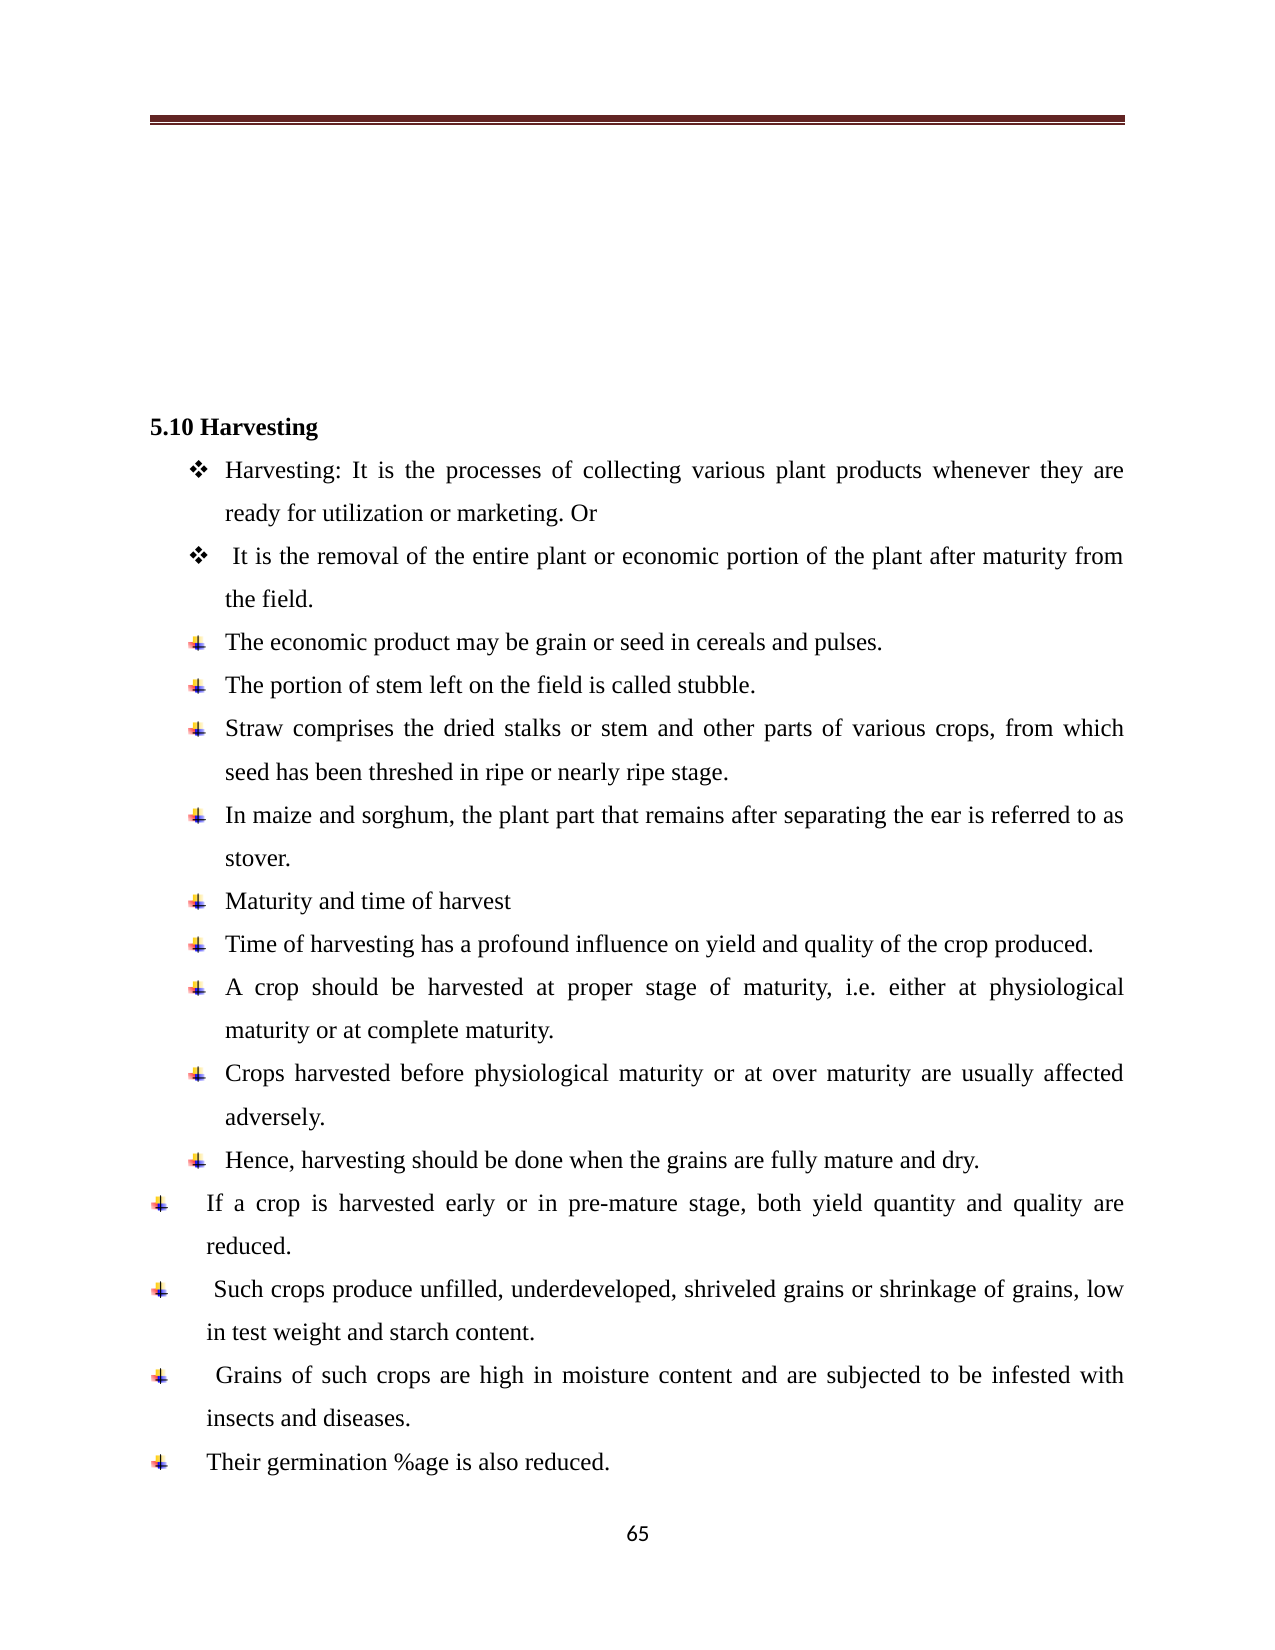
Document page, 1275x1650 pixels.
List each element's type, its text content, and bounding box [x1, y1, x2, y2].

picture [188, 806, 206, 824]
text 5.10 Harvesting [150, 412, 1125, 440]
list Straw comprises the dried stalks or stem and other parts of various crops, from which seed has been threshed in ripe or nearly ripe stage. [187, 713, 1125, 785]
picture [188, 1065, 206, 1082]
picture [151, 1453, 168, 1470]
list The economic product may be grain or seed in cereals and pulses. [187, 627, 1125, 656]
list Hence, harvesting should be done when the grains are fully mature and dry. [187, 1145, 1125, 1173]
picture [188, 979, 206, 996]
picture [188, 1151, 206, 1169]
list Grains of such crops are high in moisture content and are subjected to be infested with insects and diseases. [150, 1360, 1125, 1432]
picture [151, 1194, 168, 1212]
list Their germination %age is also reduced. [150, 1447, 1125, 1475]
list The portion of stem left on the field is called stubble. [187, 670, 1125, 699]
picture [188, 720, 206, 737]
picture [151, 1367, 168, 1384]
list Crops harvested before physiological maturity or at over maturity are usually affected adversely. [187, 1058, 1125, 1130]
picture [188, 634, 206, 651]
list Harvesting: It is the processes of collecting various plant products whenever they are ready for utilization or marketing. Or [187, 455, 1125, 527]
list Time of harvesting has a profound influence on yield and quality of the crop produced. [187, 929, 1125, 958]
list Such crops produce unfilled, underdeveloped, shriveled grains or shrinkage of grains, low in test weight and starch content. [150, 1274, 1125, 1346]
picture [188, 935, 206, 953]
list If a crop is harvested early or in pre-mature stage, both yield quantity and quality are reduced. [150, 1188, 1125, 1260]
list It is the removal of the entire plant or economic portion of the plant after maturity from the field. [187, 541, 1125, 613]
list Maturity and time of harvest [187, 886, 1125, 915]
picture [188, 677, 206, 694]
picture [188, 892, 206, 910]
picture [151, 1280, 168, 1298]
list A crop should be harvested at proper stage of maturity, i.e. either at physiological maturity or at complete maturity. [187, 972, 1125, 1044]
list In maize and sorghum, the plant part that remains after separating the ear is referred to as stover. [187, 800, 1125, 872]
